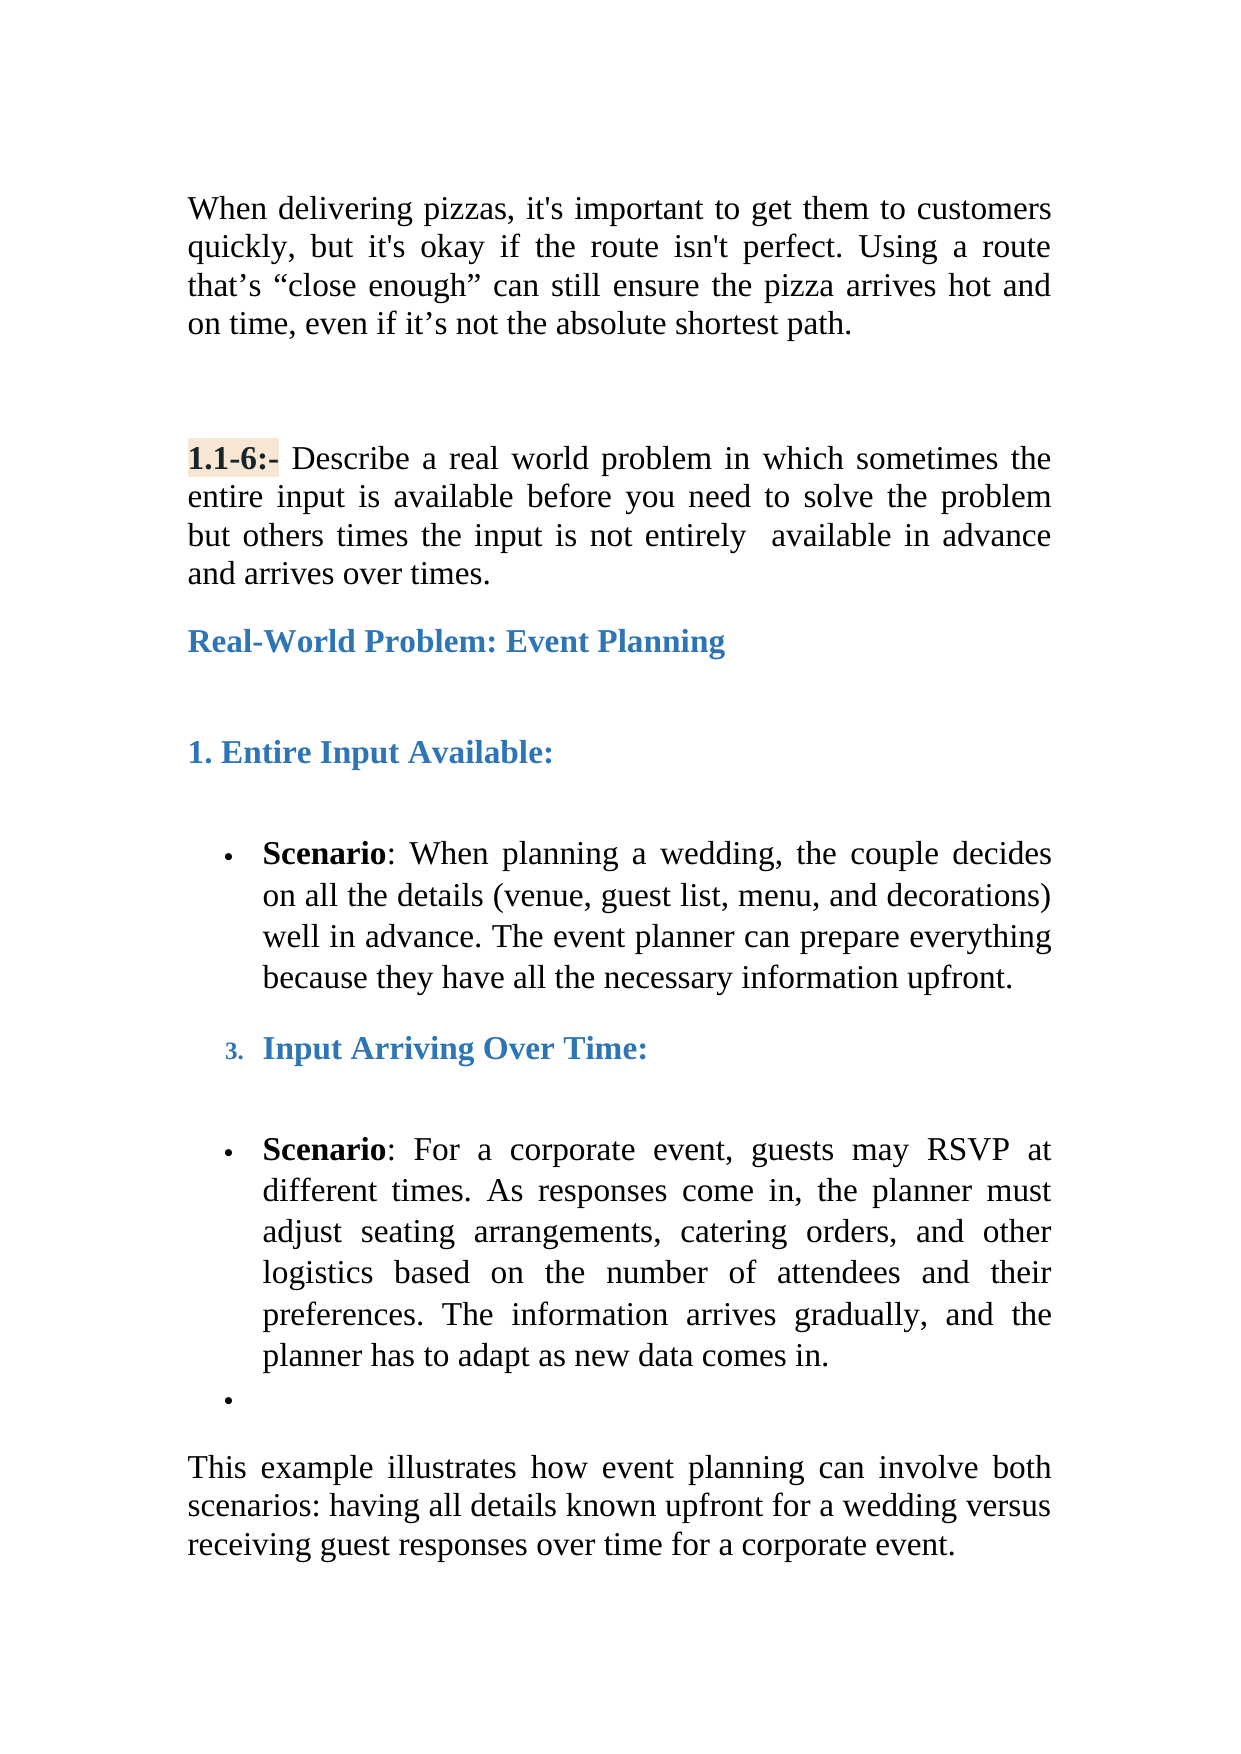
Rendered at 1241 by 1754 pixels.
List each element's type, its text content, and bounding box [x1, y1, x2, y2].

list Scenario: When planning a wedding, the couple decides on all the details (venue, guest list, menu, and decorations) well in advance. The event planner can prepare everything because they have all the necessary information upfront. [225, 833, 1053, 996]
list Scenario: For a corporate event, guests may RSVP at different times. As responses come in, the planner must adjust seating arrangements, catering orders, and other logistics based on the number of attendees and their preferences. The information arrives gradually, and the planner has to adapt as new data comes in. [225, 1129, 1053, 1374]
text When delivering pizzas, it's important to get them to customers quickly, but it's okay if the route isn't perfect. Using a route that’s “close enough” can still ensure the pizza arrives hot and on time, even if it’s not the absolute shortest path. [187, 150, 1053, 342]
subtitle Entire Input Available: [187, 733, 1053, 771]
text 1.1-6:- Describe a real world problem in which sometimes the entire input is available before you need to solve the problem but others times the input is not entirely available in advance and arrives over times. [187, 438, 1053, 592]
subtitle Input Arriving Over Time: [225, 1028, 1053, 1066]
subtitle Real-World Problem: Event Planning [187, 621, 1053, 659]
text This example illustrates how event planning can involve both scenarios: having all details known upfront for a wedding versus receiving guest responses over time for a corporate event. [187, 1447, 1053, 1562]
